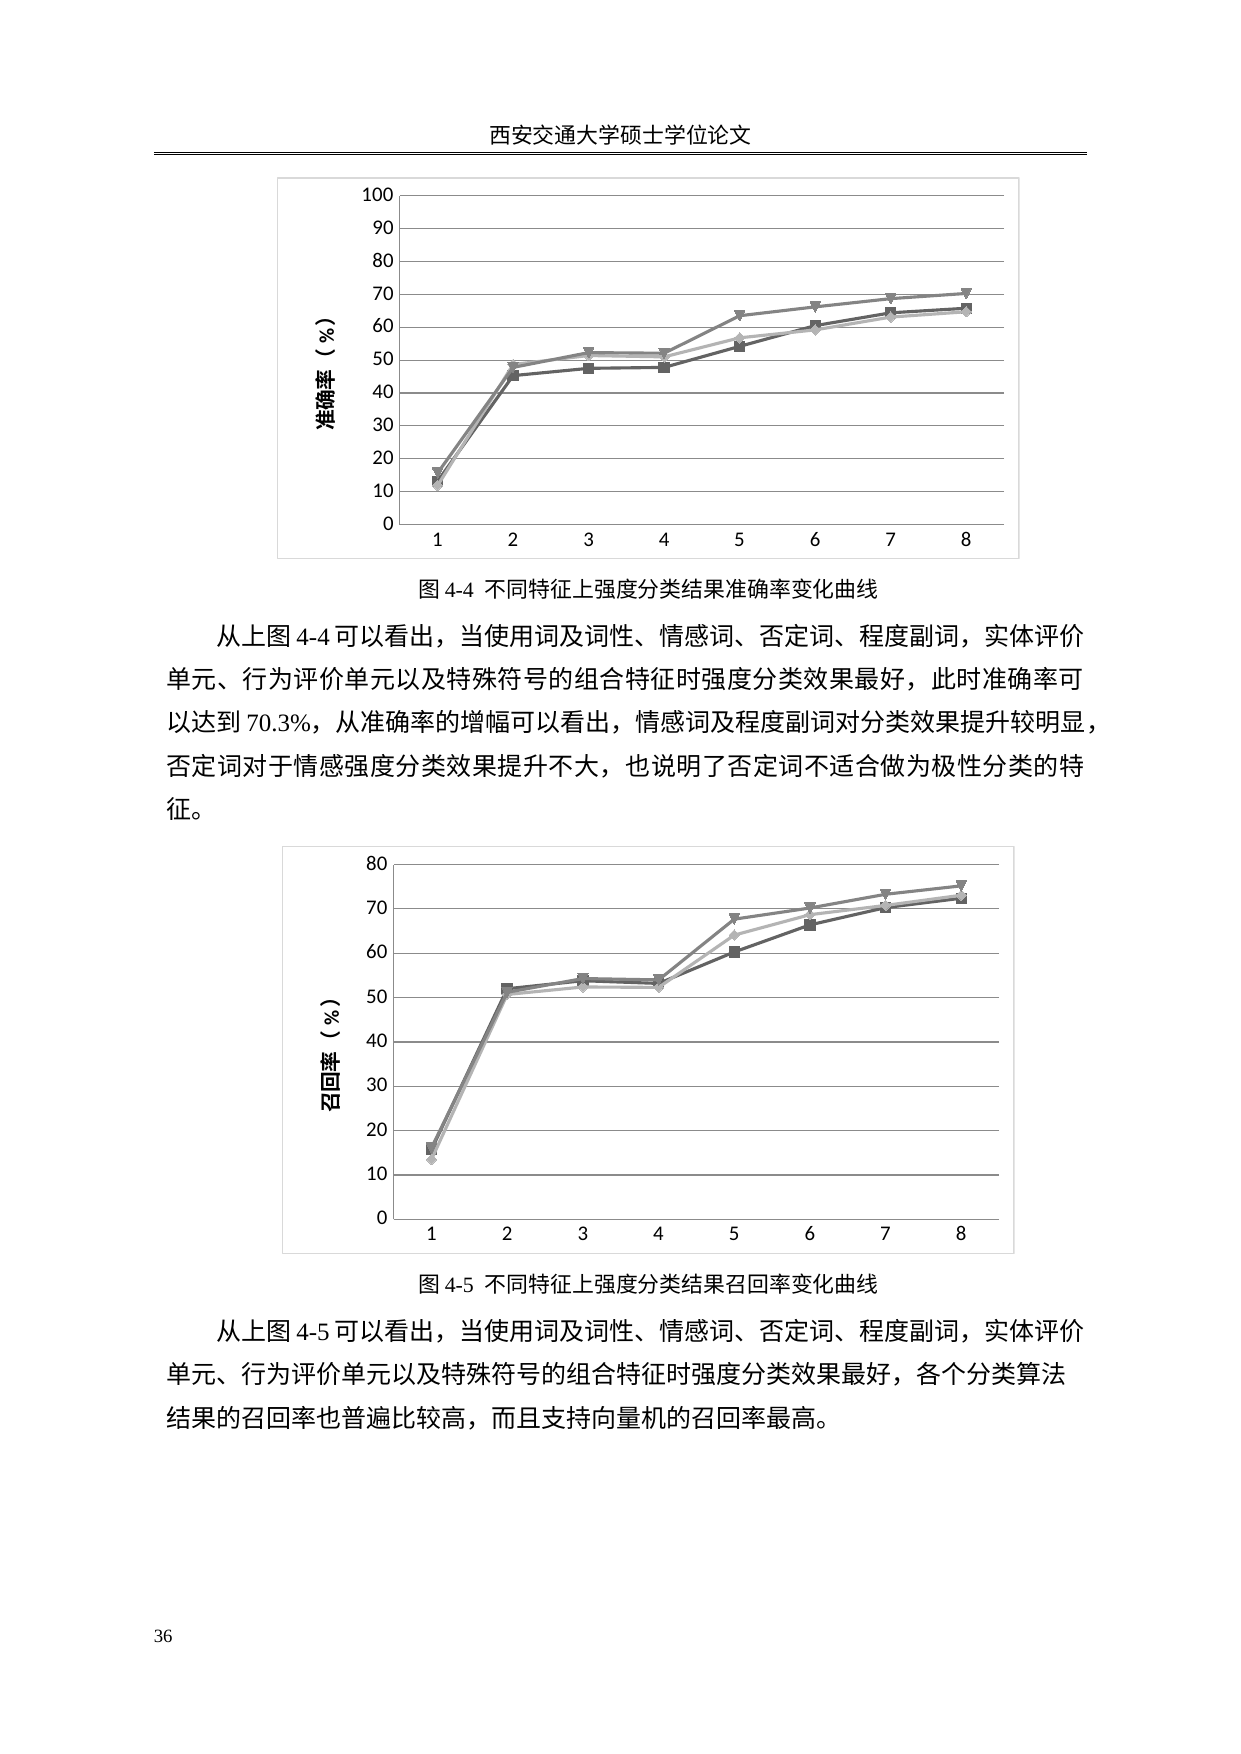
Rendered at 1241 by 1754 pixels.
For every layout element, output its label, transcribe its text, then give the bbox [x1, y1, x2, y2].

list 图4-4 不同特征上强度分类结果准确率变化曲线 [166, 572, 1087, 603]
list 图4-5 不同特征上强度分类结果召回率变化曲线 [166, 1267, 1087, 1299]
list 从上图4-5可以看出，当使用词及词性、情感词、否定词、程度副词，实体评价单元、行为评价单元以及特殊符号的组合特征时强度分类效果最好，各个分类算法结果的召回率也普遍比较高，而且支持向量机的召回率最高。 [166, 1311, 1087, 1434]
list 从上图4-4可以看出，当使用词及词性、情感词、否定词、程度副词，实体评价单元、行为评价单元以及特殊符号的组合特征时强度分类效果最好，此时准确率可以达到70.3%，从准确率的增幅可以看出，情感词及程度副词对分类效果提升较明显，否定词对于情感强度分类效果提升不大，也说明了否定词不适合做为极性分类的特征。 [166, 616, 1087, 826]
